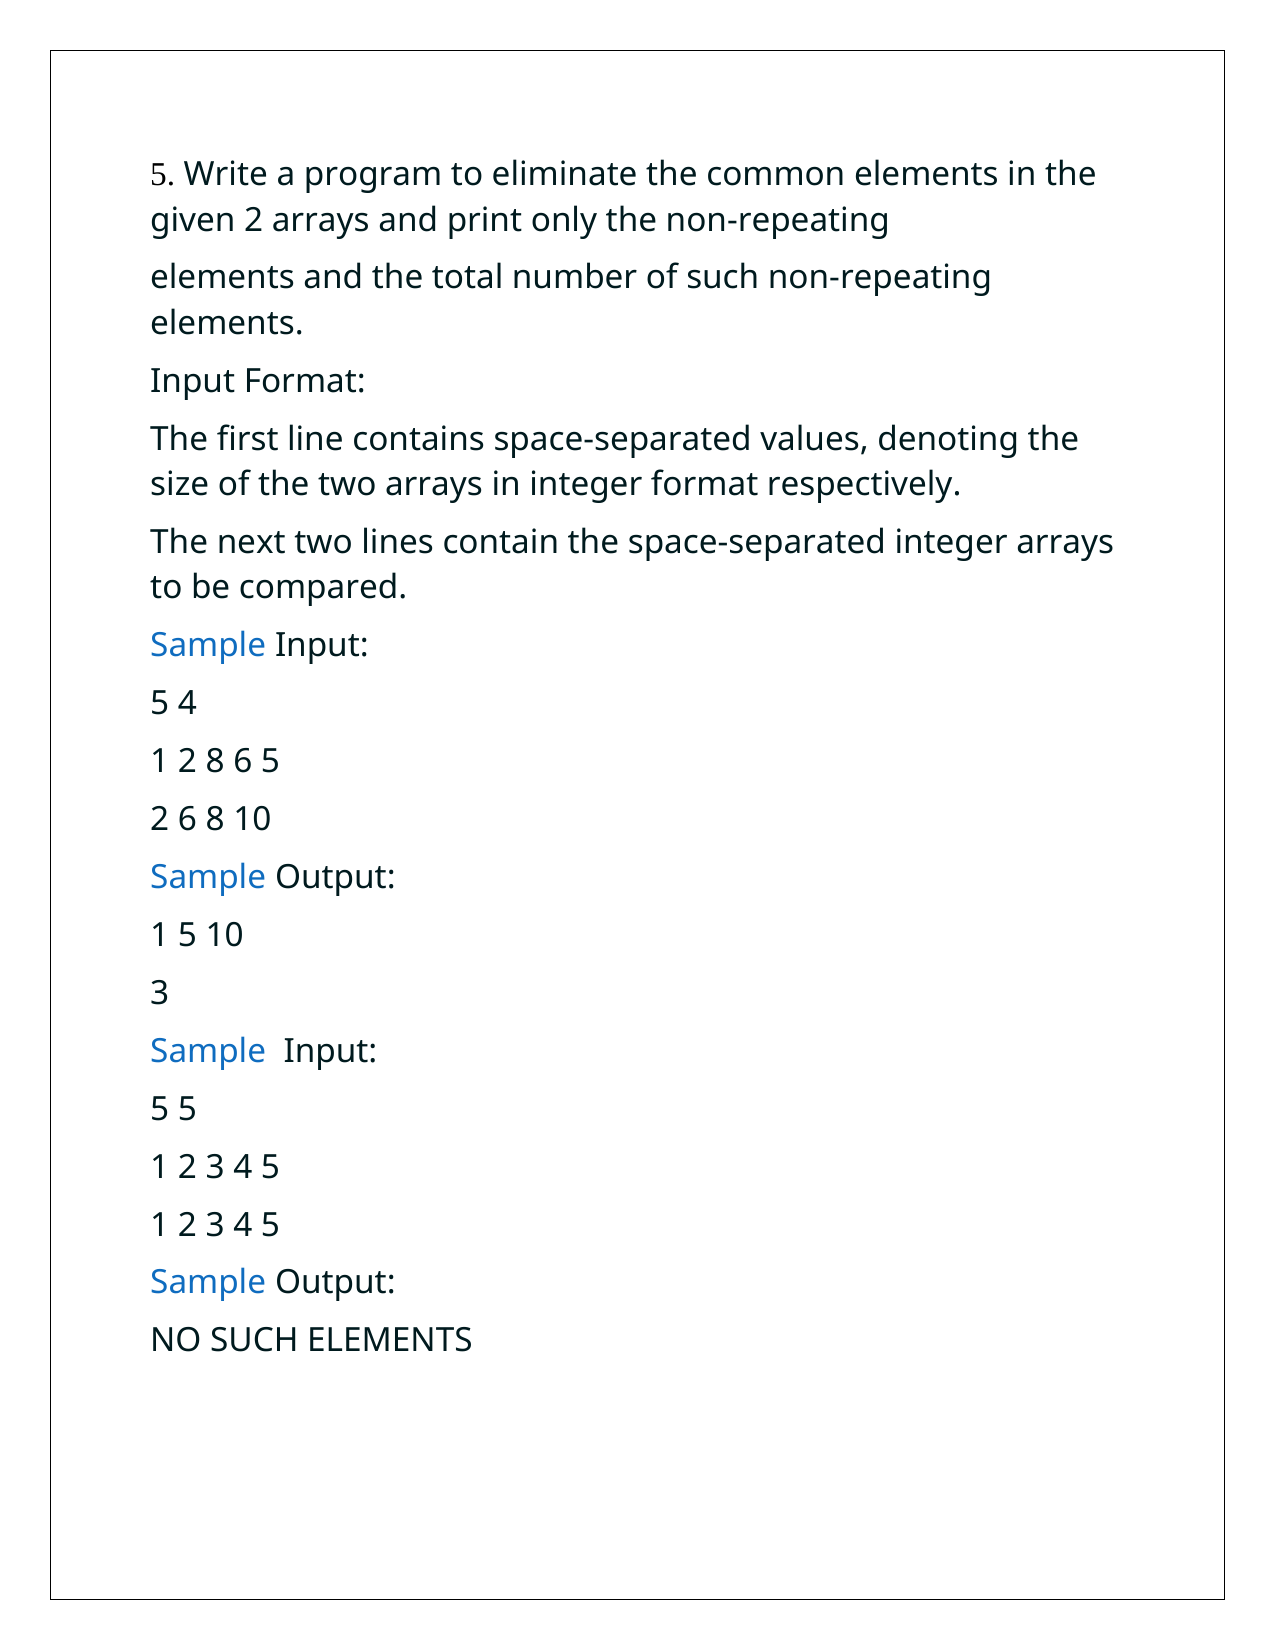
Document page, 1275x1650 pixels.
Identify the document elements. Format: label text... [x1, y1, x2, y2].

text Sample Output: [150, 1258, 1125, 1304]
text 1 5 10 [150, 911, 1125, 956]
text 5 5 [150, 1084, 1125, 1130]
text 1 2 8 6 5 [150, 737, 1125, 782]
text Sample Input: [150, 1027, 1125, 1072]
text 1 2 3 4 5 [150, 1142, 1125, 1188]
text 5. Write a program to eliminate the common elements in the given 2 arrays and print only the non-repeating [150, 150, 1125, 241]
text 2 6 8 10 [150, 795, 1125, 840]
text Sample Output: [150, 853, 1125, 898]
text 5 4 [150, 679, 1125, 724]
text Input Format: [150, 357, 1125, 402]
text 3 [150, 969, 1125, 1014]
text NO SUCH ELEMENTS [150, 1316, 1125, 1362]
text Sample Input: [150, 621, 1125, 667]
text The next two lines contain the space-separated integer arrays to be compared. [150, 518, 1125, 609]
text elements and the total number of such non-repeating elements. [150, 253, 1125, 344]
text The first line contains space-separated values, denoting the size of the two arrays in integer format respectively. [150, 414, 1125, 505]
text 1 2 3 4 5 [150, 1200, 1125, 1246]
